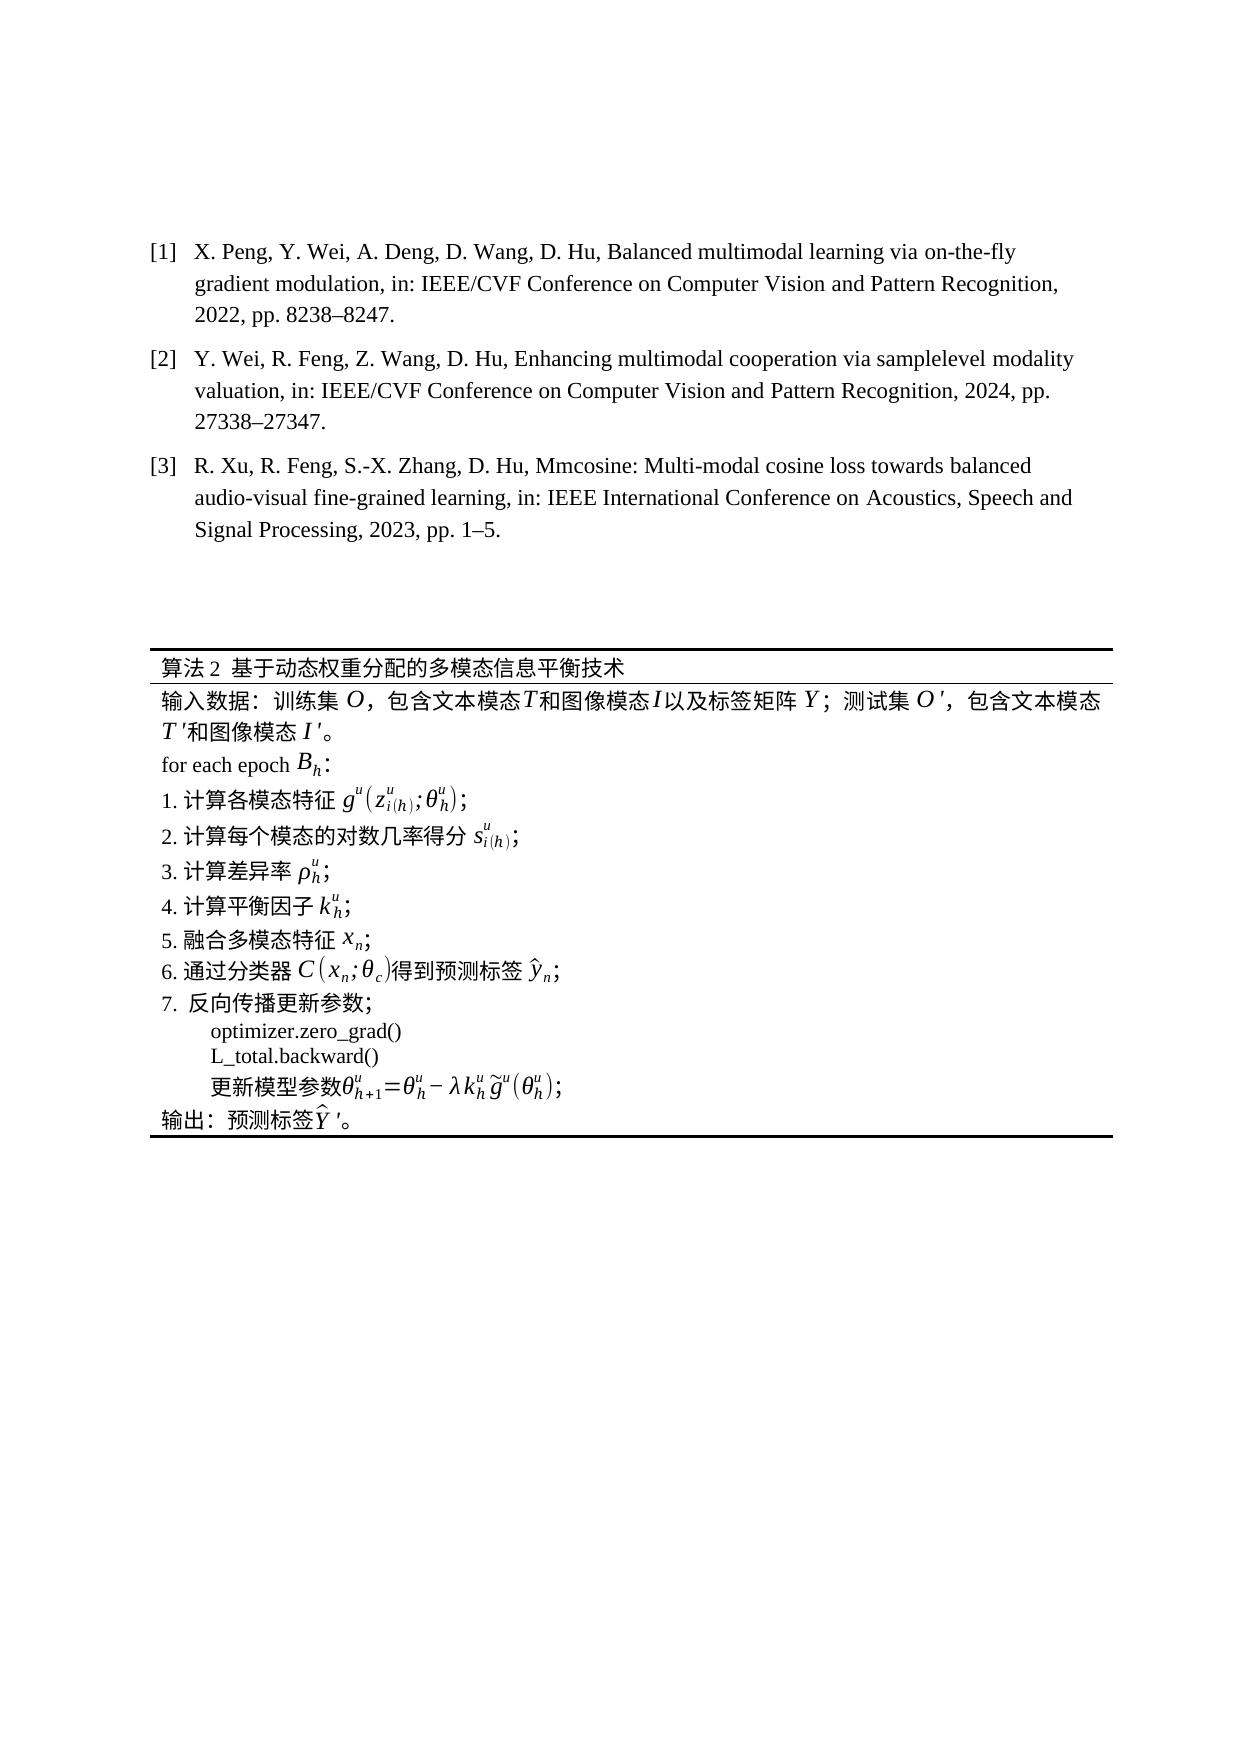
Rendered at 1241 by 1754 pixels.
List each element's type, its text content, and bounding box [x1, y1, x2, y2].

list Y. Wei, R. Feng, Z. Wang, D. Hu, Enhancing multimodal cooperation via samplelevel modality valuation, in: IEEE/CVF Conference on Computer Vision and Pattern Recognition, 2024, pp. 27338–27347. [150, 345, 1090, 435]
table_header 算法2 基于动态权重分配的多模态信息平衡技术 [150, 651, 1113, 683]
list X. Peng, Y. Wei, A. Deng, D. Wang, D. Hu, Balanced multimodal learning via on-the-fly gradient modulation, in: IEEE/CVF Conference on Computer Vision and Pattern Recognition, 2022, pp. 8238–8247. [150, 238, 1090, 328]
list R. Xu, R. Feng, S.-X. Zhang, D. Hu, Mmcosine: Multi-modal cosine loss towards balanced audio-visual fine-grained learning, in: IEEE International Conference on Acoustics, Speech and Signal Processing, 2023, pp. 1–5. [150, 452, 1090, 542]
table_cell 输入数据：训练集 ，包含文本模态和图像模态以及标签矩阵 ；测试集 ，包含文本模态 和图像模态 。 for each epoch ： 计算各模态特征 ； 计算每个模态的对数几率得分 ； 计算差异率 ； 计算平衡因子 ； 融合多模态特征 ； 通过分类器 得到预测标签 ； 反向传播更新参数； optimizer.zero_grad() L_total.backward() 更新模型参数； 输出：预测标签。 [150, 684, 1113, 1135]
